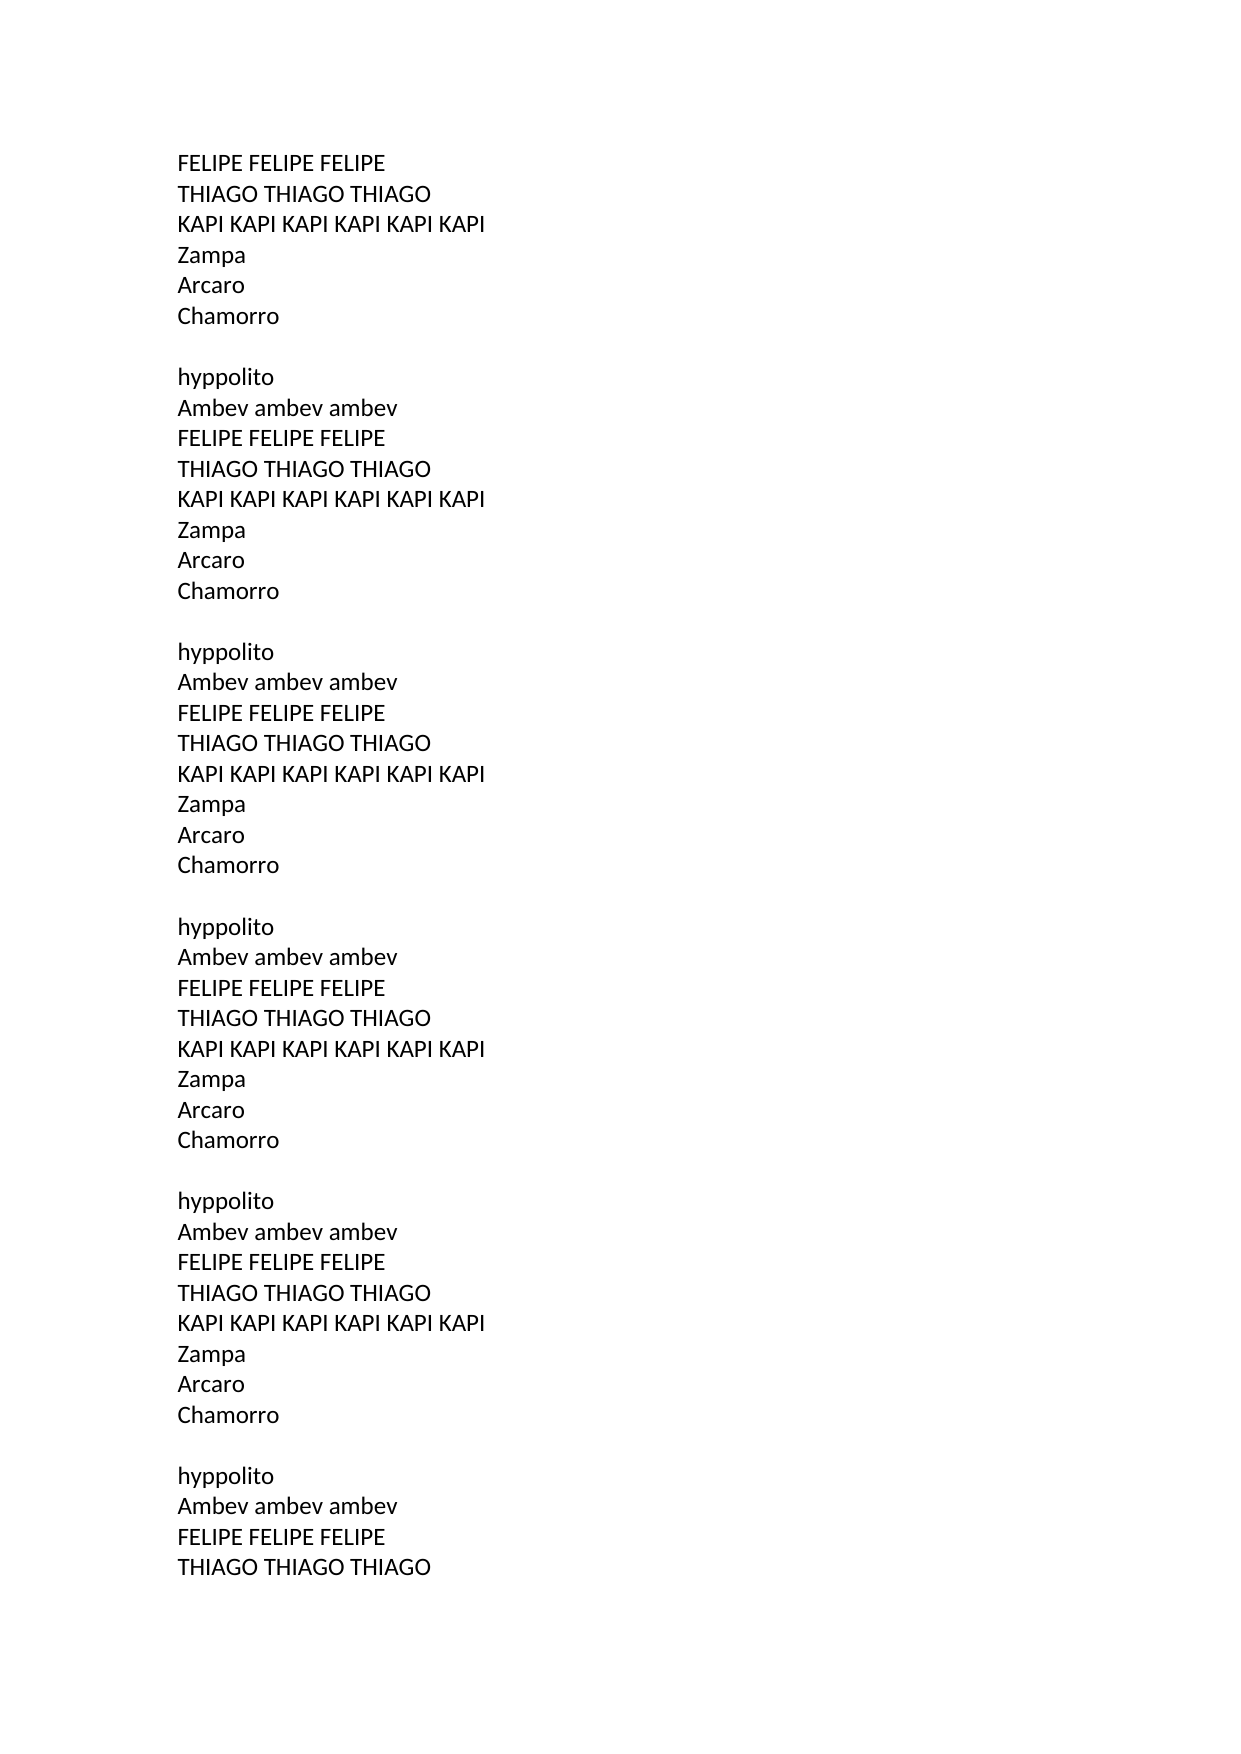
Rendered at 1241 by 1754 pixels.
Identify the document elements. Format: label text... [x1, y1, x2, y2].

text Arcaro [177, 1368, 1063, 1399]
text hyppolito [177, 1460, 1063, 1491]
text hyppolito [177, 911, 1063, 941]
text hyppolito [177, 361, 1063, 392]
text Ambev ambev ambev [177, 941, 1063, 972]
text KAPI KAPI KAPI KAPI KAPI KAPI [177, 1033, 1063, 1063]
text Arcaro [177, 544, 1063, 575]
text Zampa [177, 788, 1063, 819]
text THIAGO THIAGO THIAGO [177, 727, 1063, 758]
text KAPI KAPI KAPI KAPI KAPI KAPI [177, 209, 1063, 239]
text THIAGO THIAGO THIAGO [177, 1277, 1063, 1307]
text FELIPE FELIPE FELIPE [177, 1521, 1063, 1552]
text Zampa [177, 514, 1063, 544]
text Zampa [177, 239, 1063, 270]
text THIAGO THIAGO THIAGO [177, 178, 1063, 209]
text FELIPE FELIPE FELIPE [177, 972, 1063, 1002]
text Chamorro [177, 575, 1063, 605]
text Chamorro [177, 1124, 1063, 1155]
text KAPI KAPI KAPI KAPI KAPI KAPI [177, 483, 1063, 514]
text THIAGO THIAGO THIAGO [177, 453, 1063, 483]
text Chamorro [177, 300, 1063, 331]
text Ambev ambev ambev [177, 1491, 1063, 1521]
text Arcaro [177, 819, 1063, 849]
text KAPI KAPI KAPI KAPI KAPI KAPI [177, 1307, 1063, 1338]
text Arcaro [177, 270, 1063, 300]
text Ambev ambev ambev [177, 666, 1063, 697]
text hyppolito [177, 636, 1063, 666]
text KAPI KAPI KAPI KAPI KAPI KAPI [177, 758, 1063, 788]
text Ambev ambev ambev [177, 1216, 1063, 1246]
text Chamorro [177, 1399, 1063, 1429]
text Zampa [177, 1338, 1063, 1368]
text hyppolito [177, 1185, 1063, 1216]
text Chamorro [177, 849, 1063, 880]
text FELIPE FELIPE FELIPE [177, 1246, 1063, 1277]
text Arcaro [177, 1094, 1063, 1124]
text THIAGO THIAGO THIAGO [177, 1552, 1063, 1582]
text THIAGO THIAGO THIAGO [177, 1002, 1063, 1033]
text FELIPE FELIPE FELIPE [177, 422, 1063, 453]
text Zampa [177, 1063, 1063, 1094]
text FELIPE FELIPE FELIPE [177, 697, 1063, 727]
text FELIPE FELIPE FELIPE [177, 148, 1063, 178]
text Ambev ambev ambev [177, 392, 1063, 422]
